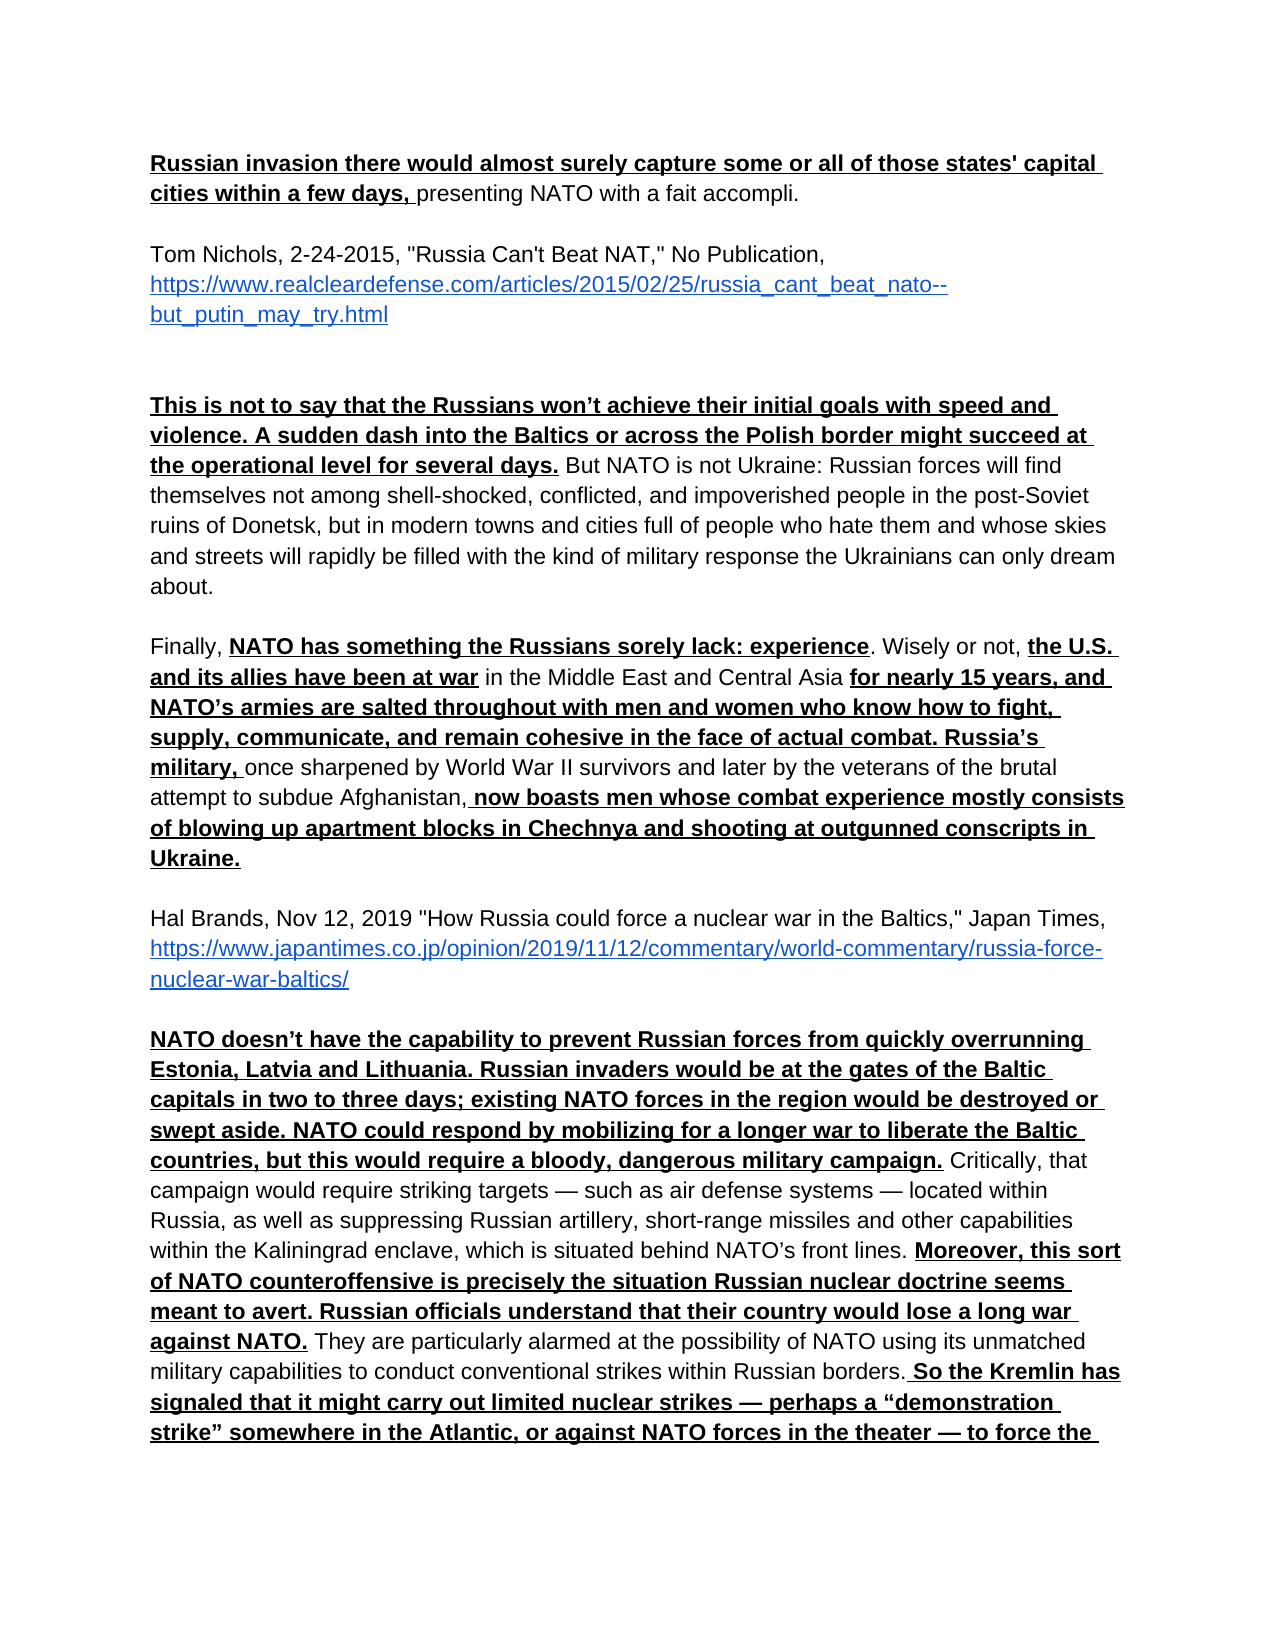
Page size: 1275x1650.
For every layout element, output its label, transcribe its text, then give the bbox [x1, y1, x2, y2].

text Hal Brands, Nov 12, 2019 "How Russia could force a nuclear war in the Baltics," Japan Times, https://www.japantimes.co.jp/opinion/2019/11/12/commentary/world-commentary/russia-force-nuclear-war-baltics/ [150, 905, 1125, 992]
text This is not to say that the Russians won’t achieve their initial goals with speed and violence. A sudden dash into the Baltics or across the Polish border might succeed at the operational level for several days. But NATO is not Ukraine: Russian forces will find themselves not among shell-shocked, conflicted, and impoverished people in the post-Soviet ruins of Donetsk, but in modern towns and cities full of people who hate them and whose skies and streets will rapidly be filled with the kind of military response the Ukrainians can only dream about. [150, 392, 1125, 599]
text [150, 150, 1125, 207]
text Finally, NATO has something the Russians sorely lack: experience. Wisely or not, the U.S. and its allies have been at war in the Middle East and Central Asia for nearly 15 years, and NATO’s armies are salted throughout with men and women who know how to fight, supply, communicate, and remain cohesive in the face of actual combat. Russia’s military, once sharpened by World War II survivors and later by the veterans of the brutal attempt to subdue Afghanistan, now boasts men whose combat experience mostly consists of blowing up apartment blocks in Chechnya and shooting at outgunned conscripts in Ukraine. [150, 633, 1125, 871]
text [150, 1026, 1125, 1445]
text Tom Nichols, 2-24-2015, "Russia Can't Beat NAT," No Publication, https://www.realcleardefense.com/articles/2015/02/25/russia_cant_beat_nato--but_putin_may_try.html [150, 241, 1125, 327]
